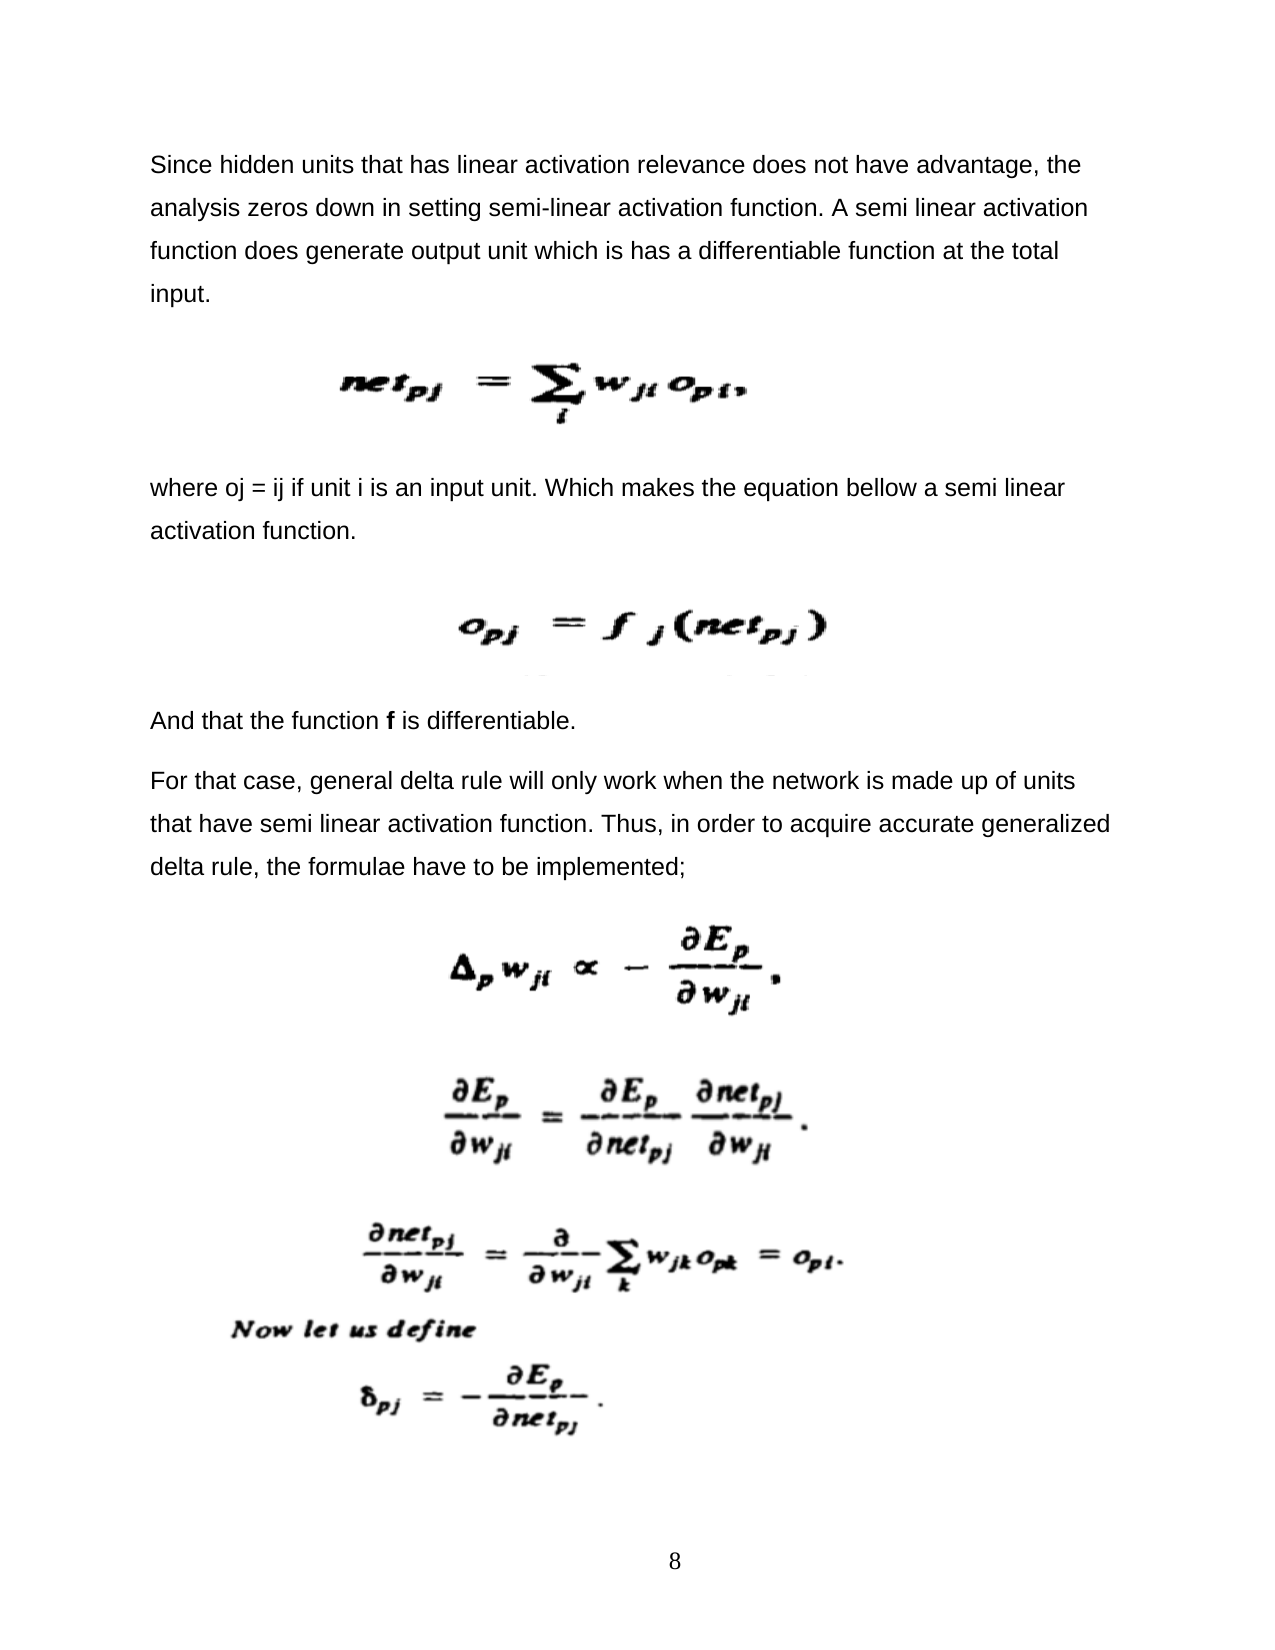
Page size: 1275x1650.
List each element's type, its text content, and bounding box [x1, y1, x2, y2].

picture [377, 576, 898, 676]
picture [414, 1065, 861, 1180]
picture [192, 1210, 1083, 1454]
text And that the function f is differentiable. [150, 706, 1125, 735]
text where oj = ij if unit i is an input unit. Which makes the equation bellow a semi linear activation function. [150, 473, 1125, 545]
text For that case, general delta rule will only work when the network is made up of units that have semi linear activation function. Thus, in order to acquire accurate generalized delta rule, the formulae have to be implemented; [150, 766, 1125, 881]
text Since hidden units that has linear activation relevance does not have advantage, the analysis zeros down in setting semi-linear activation function. A semi linear activation function does generate output unit which is has a differentiable function at the total input. [150, 150, 1125, 308]
picture [225, 339, 983, 443]
picture [408, 912, 868, 1035]
